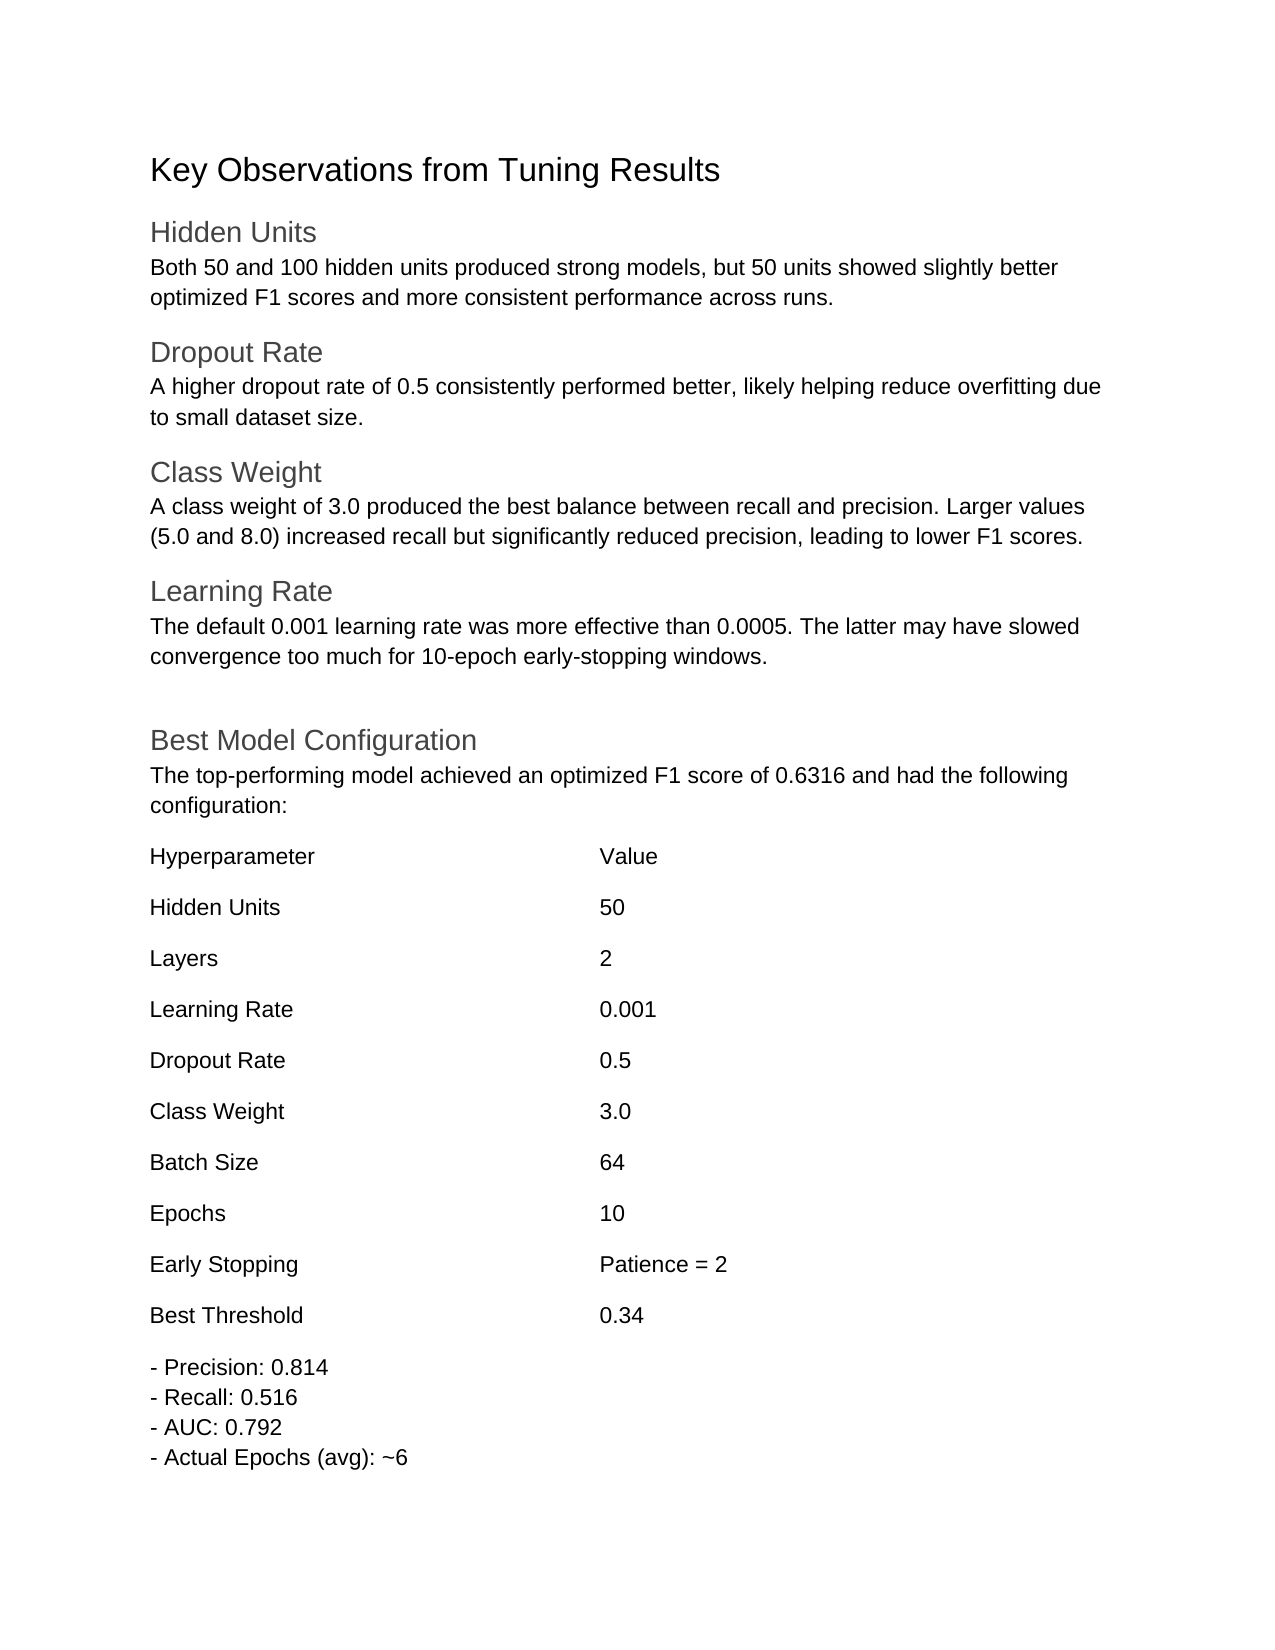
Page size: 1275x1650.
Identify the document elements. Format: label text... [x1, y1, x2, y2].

table_cell Learning Rate [138, 996, 588, 1047]
table_cell 2 [588, 945, 1038, 996]
subtitle Class Weight [150, 454, 1125, 488]
table_cell Best Threshold [138, 1303, 588, 1353]
table_cell Patience = 2 [588, 1251, 1038, 1302]
text The default 0.001 learning rate was more effective than 0.0005. The latter may have slowed convergence too much for 10-epoch early-stopping windows. [150, 613, 1125, 669]
subtitle Best Model Configuration [150, 723, 1125, 757]
subtitle Hidden Units [150, 215, 1125, 248]
subtitle Key Observations from Tuning Results [150, 150, 1125, 188]
table_header Value [588, 843, 1038, 894]
table_cell Batch Size [138, 1149, 588, 1200]
table_cell Dropout Rate [138, 1047, 588, 1098]
table_cell Layers [138, 945, 588, 996]
table_cell 50 [588, 894, 1038, 945]
table_cell 64 [588, 1149, 1038, 1200]
text Both 50 and 100 hidden units produced strong models, but 50 units showed slightly better optimized F1 scores and more consistent performance across runs. [150, 253, 1125, 310]
table_cell 0.34 [588, 1303, 1038, 1353]
table_cell 10 [588, 1200, 1038, 1251]
table_cell Early Stopping [138, 1251, 588, 1302]
text The top-performing model achieved an optimized F1 score of 0.6316 and had the following configuration: [150, 762, 1125, 818]
table_cell 3.0 [588, 1098, 1038, 1149]
subtitle Dropout Rate [150, 335, 1125, 368]
table_cell 0.5 [588, 1047, 1038, 1098]
table_header Hyperparameter [138, 843, 588, 894]
text A class weight of 3.0 produced the best balance between recall and precision. Larger values (5.0 and 8.0) increased recall but significantly reduced precision, leading to lower F1 scores. [150, 493, 1125, 550]
table_cell Hidden Units [138, 894, 588, 945]
table_cell Epochs [138, 1200, 588, 1251]
table_cell Class Weight [138, 1098, 588, 1149]
text A higher dropout rate of 0.5 consistently performed better, likely helping reduce overfitting due to small dataset size. [150, 373, 1125, 430]
subtitle Learning Rate [150, 574, 1125, 608]
text - Precision: 0.814 - Recall: 0.516 - AUC: 0.792 - Actual Epochs (avg): ~6 [150, 1353, 1125, 1471]
table_cell 0.001 [588, 996, 1038, 1047]
